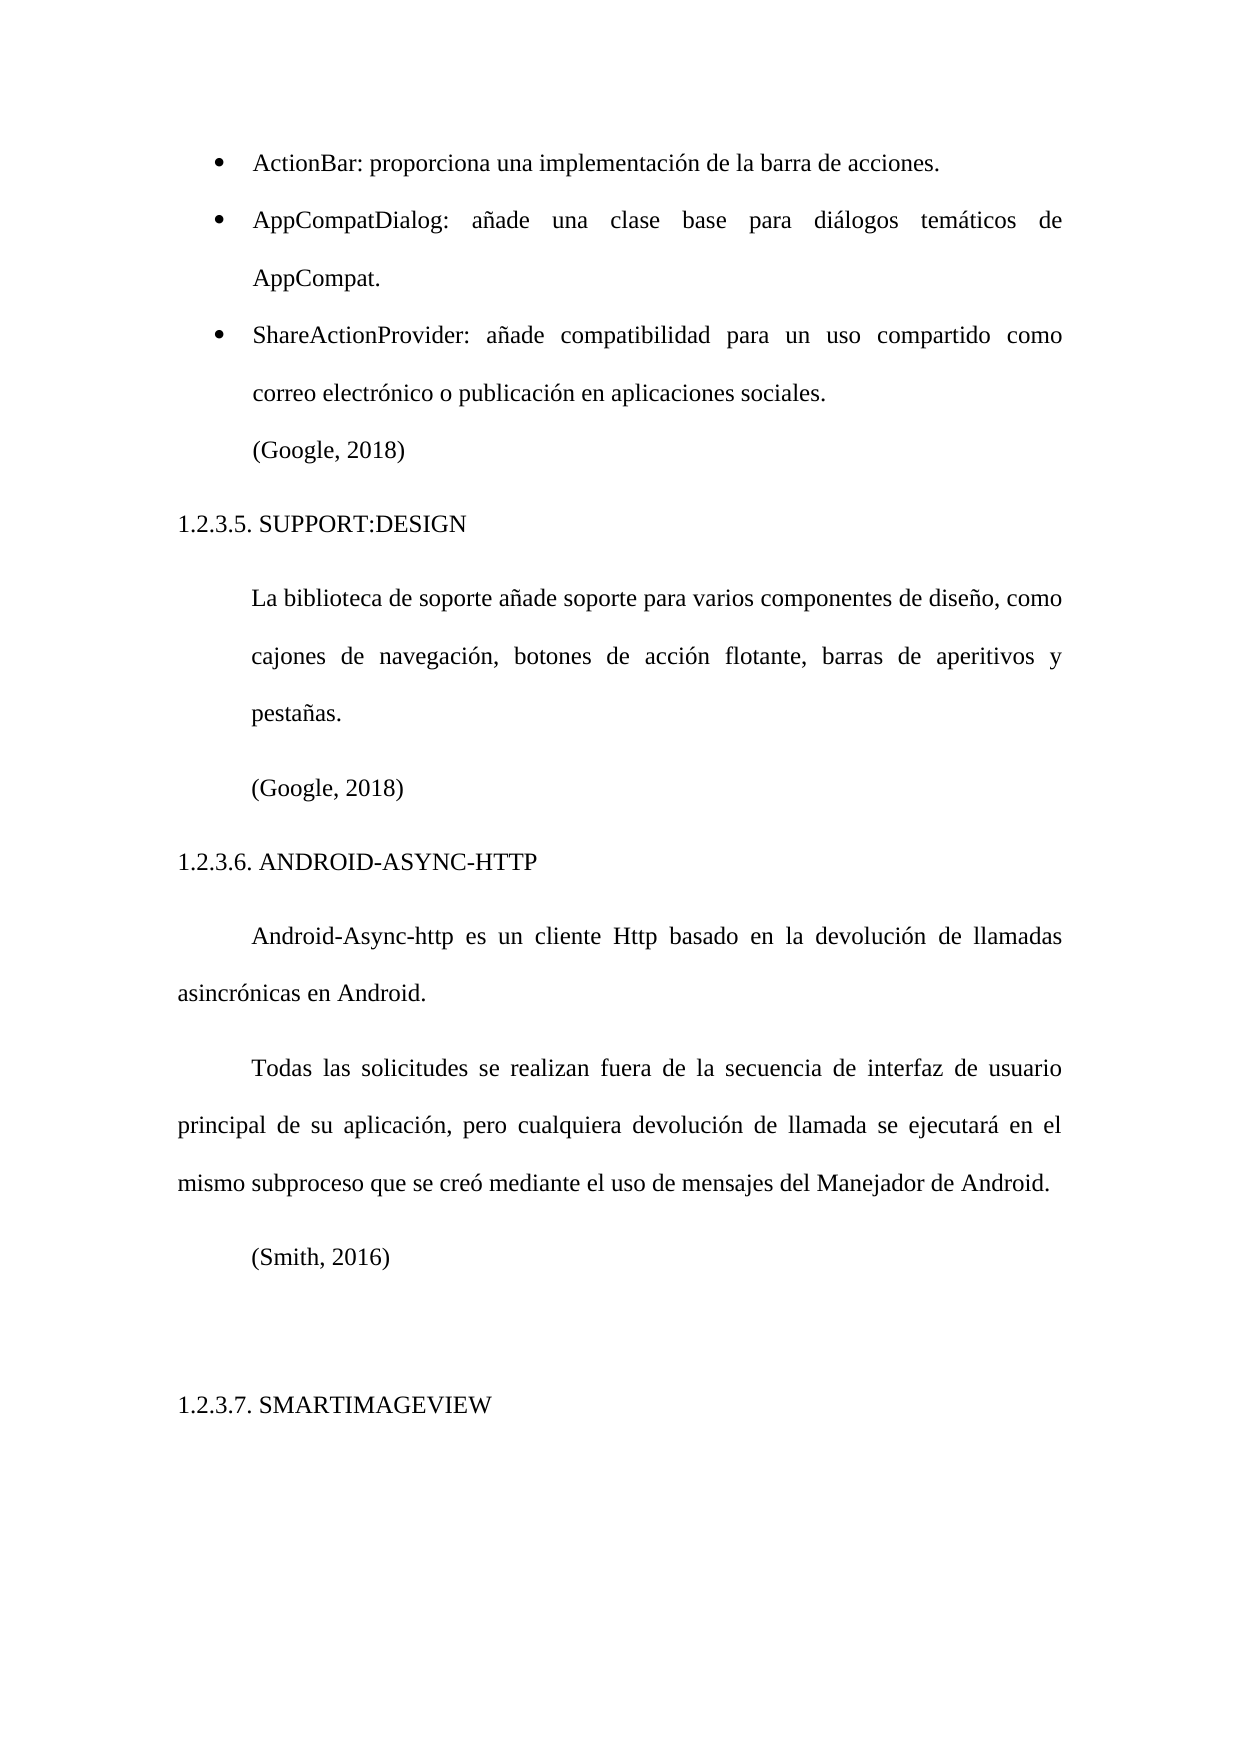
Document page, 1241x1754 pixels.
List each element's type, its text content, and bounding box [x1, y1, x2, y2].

text Android-Async-http es un cliente Http basado en la devolución de llamadas asincrónicas en Android. [177, 921, 1063, 1007]
list ShareActionProvider: añade compatibilidad para un uso compartido como correo electrónico o publicación en aplicaciones sociales. [215, 320, 1063, 406]
list ActionBar: proporciona una implementación de la barra de acciones. [215, 148, 1063, 176]
text 1.2.3.6. ANDROID-ASYNC-HTTP [177, 847, 1063, 876]
text 1.2.3.7. SMARTIMAGEVIEW [177, 1390, 1063, 1419]
list AppCompatDialog: añade una clase base para diálogos temáticos de AppCompat. [215, 205, 1063, 291]
text Todas las solicitudes se realizan fuera de la secuencia de interfaz de usuario principal de su aplicación, pero cualquiera devolución de llamada se ejecutará en el mismo subproceso que se creó mediante el uso de mensajes del Manejador de Android. [177, 1053, 1063, 1196]
text 1.2.3.5. SUPPORT:DESIGN [177, 509, 1063, 538]
text La biblioteca de soporte añade soporte para varios componentes de diseño, como cajones de navegación, botones de acción flotante, barras de aperitivos y pestañas. [251, 583, 1063, 727]
